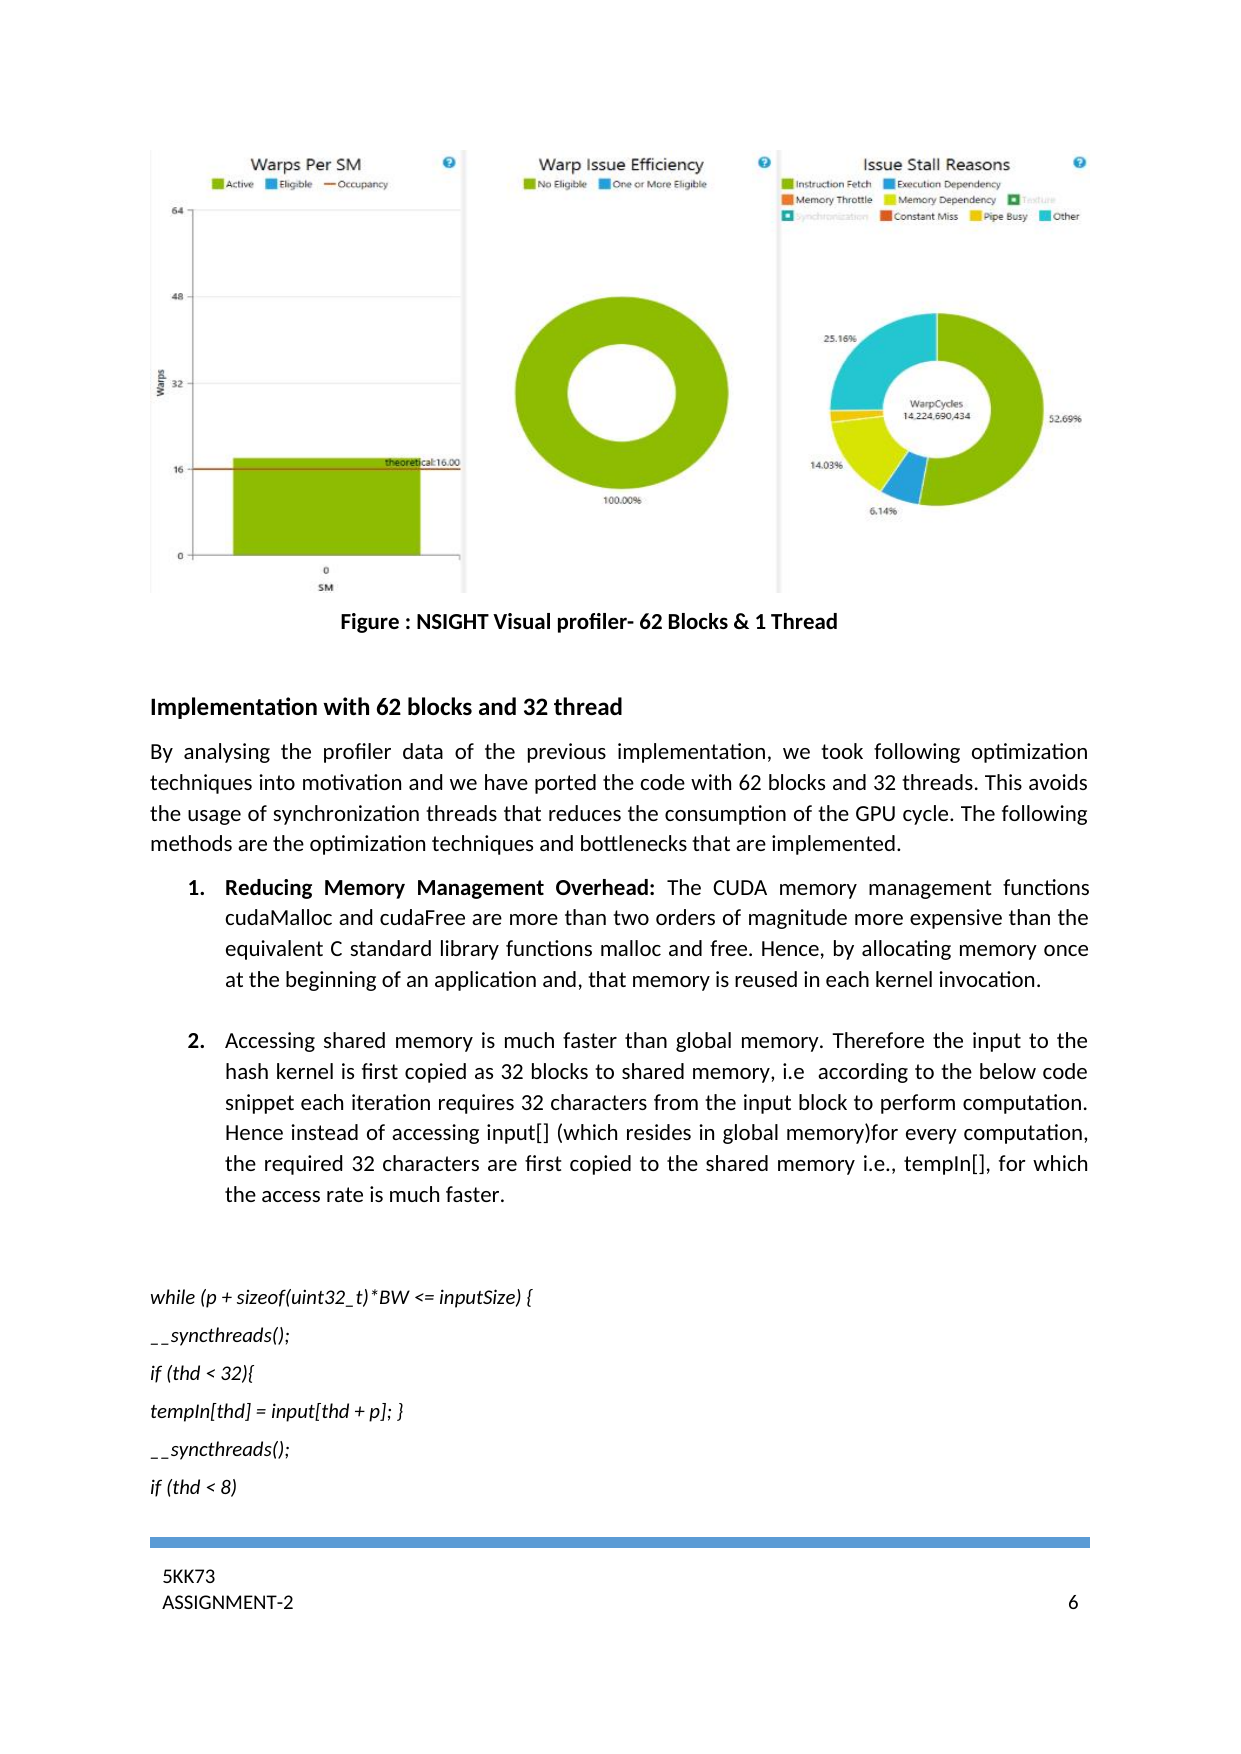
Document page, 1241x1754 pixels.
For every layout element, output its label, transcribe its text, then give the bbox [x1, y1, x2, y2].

text while (p + sizeof(uint32_t)*BW <= inputSize) { [150, 1284, 1090, 1310]
text By analysing the profiler data of the previous implementation, we took following optimization techniques into motivation and we have ported the code with 62 blocks and 32 threads. This avoids the usage of synchronization threads that reduces the consumption of the GPU cycle. The following methods are the optimization techniques and bottlenecks that are implemented. [150, 737, 1090, 857]
list Reducing Memory Management Overhead: The CUDA memory management functions cudaMalloc and cudaFree are more than two orders of magnitude more expensive than the equivalent C standard library functions malloc and free. Hence, by allocating memory once at the beginning of an application and, that memory is reused in each kernel invocation. [187, 873, 1090, 993]
text Figure : NSIGHT Visual profiler- 62 Blocks & 1 Thread [150, 607, 1090, 636]
text if (thd < 32){ [150, 1360, 1090, 1386]
list Accessing shared memory is much faster than global memory. Therefore the input to the hash kernel is first copied as 32 blocks to shared memory, i.e according to the below code snippet each iteration requires 32 characters from the input block to perform computation. Hence instead of accessing input[] (which resides in global memory)for every computation, the required 32 characters are first copied to the shared memory i.e., tempIn[], for which the access rate is much faster. [187, 1026, 1090, 1208]
picture [150, 150, 1090, 593]
text __syncthreads(); [150, 1322, 1090, 1348]
text __syncthreads(); [150, 1436, 1090, 1462]
text tempIn[thd] = input[thd + p]; } [150, 1398, 1090, 1424]
text Implementation with 62 blocks and 32 thread [150, 691, 1090, 722]
text if (thd < 8) [150, 1474, 1090, 1499]
